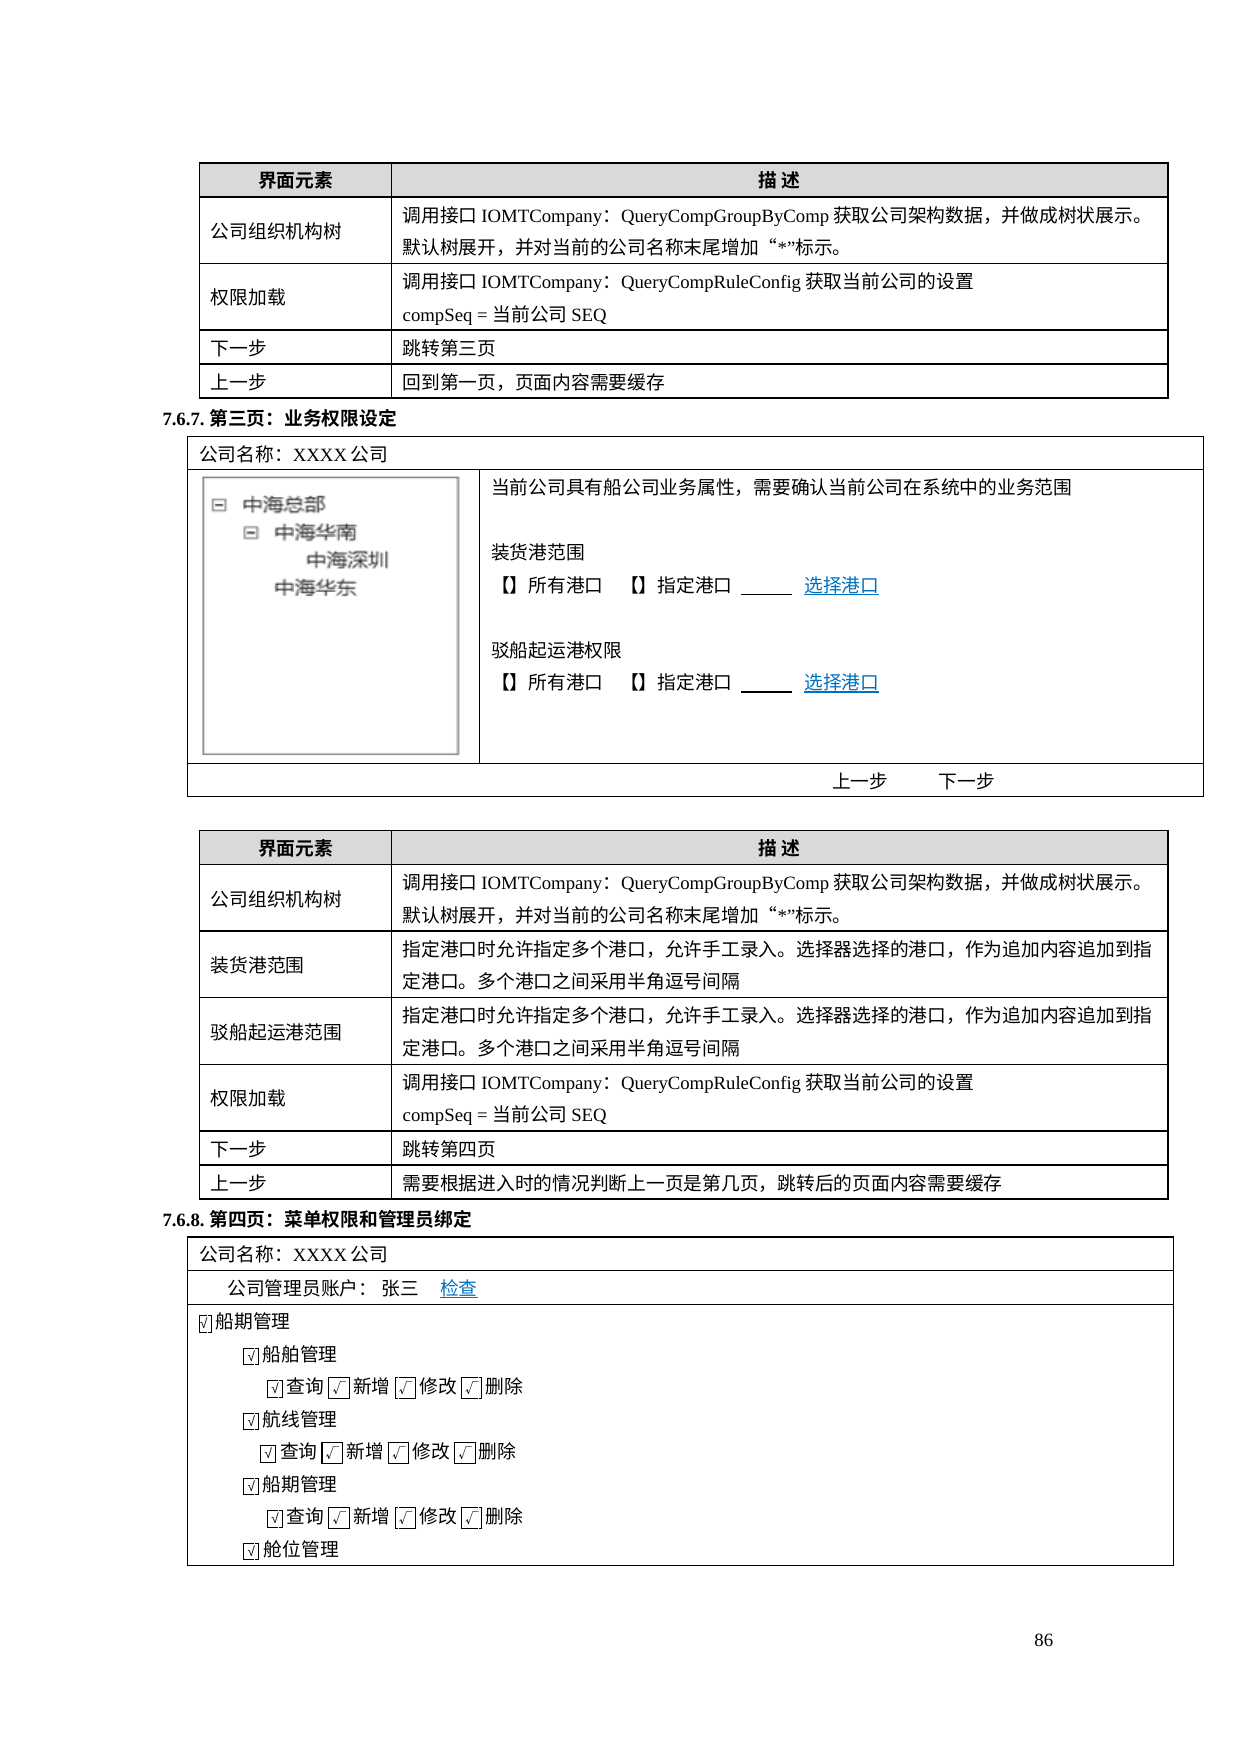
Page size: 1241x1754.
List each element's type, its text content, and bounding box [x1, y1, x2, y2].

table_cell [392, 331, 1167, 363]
subtitle 第四页：菜单权限和管理员绑定 [162, 1202, 1034, 1234]
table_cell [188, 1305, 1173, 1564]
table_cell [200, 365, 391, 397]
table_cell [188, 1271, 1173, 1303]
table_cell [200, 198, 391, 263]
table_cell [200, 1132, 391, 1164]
subtitle 第三页：业务权限设定 [162, 401, 1034, 433]
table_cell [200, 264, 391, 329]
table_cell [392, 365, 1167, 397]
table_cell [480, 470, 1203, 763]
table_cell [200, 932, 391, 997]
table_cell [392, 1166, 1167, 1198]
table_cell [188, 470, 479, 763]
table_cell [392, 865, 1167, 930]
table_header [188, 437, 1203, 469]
picture [198, 470, 465, 762]
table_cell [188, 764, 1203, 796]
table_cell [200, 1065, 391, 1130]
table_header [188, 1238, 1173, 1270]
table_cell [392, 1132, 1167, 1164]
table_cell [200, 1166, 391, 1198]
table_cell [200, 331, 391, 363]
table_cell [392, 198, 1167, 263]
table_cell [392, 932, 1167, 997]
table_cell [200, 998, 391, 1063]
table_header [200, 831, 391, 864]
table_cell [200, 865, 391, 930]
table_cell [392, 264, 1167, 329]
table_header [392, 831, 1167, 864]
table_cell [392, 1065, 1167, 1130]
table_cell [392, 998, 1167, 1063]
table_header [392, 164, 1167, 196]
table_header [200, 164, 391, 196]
